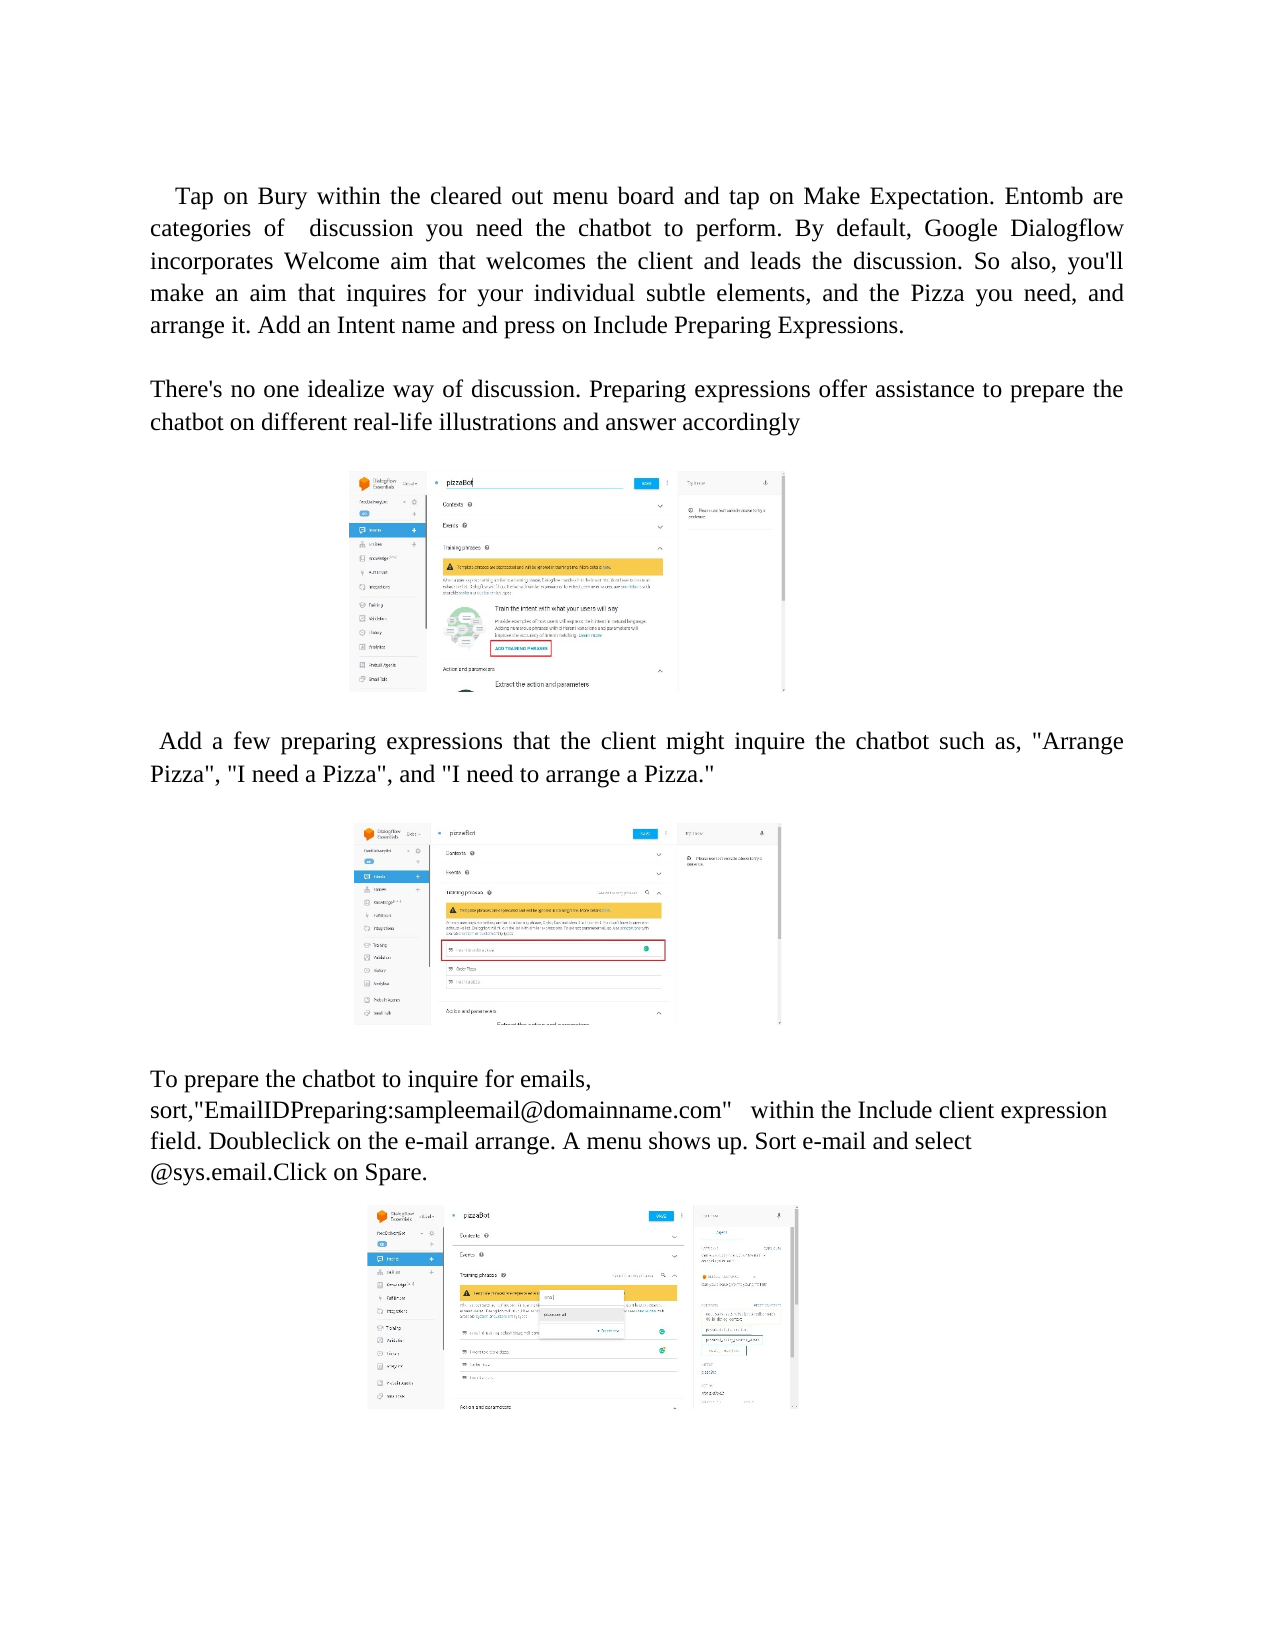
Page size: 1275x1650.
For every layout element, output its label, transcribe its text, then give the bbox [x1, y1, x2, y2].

text To prepare the chatbot to inquire for emails, sort,"EmailIDPreparing:sampleemail@domainname.com" within the Include client expression field. Doubleclick on the e-mail arrange. A menu shows up. Sort e-mail and select @sys.email.Click on Spare. [150, 1064, 1125, 1186]
picture [367, 1205, 799, 1410]
text Tap on Bury within the cleared out menu board and tap on Make Expectation. Entomb are categories of discussion you need the chatbot to perform. By default, Google Dialogflow incorporates Welcome aim that welcomes the client and leads the discussion. So also, you'll make an aim that inquires for your individual subtle elements, and the Pizza you need, and arrange it. Add an Intent name and press on Include Preparing Expressions. [150, 181, 1125, 339]
text Add a few preparing expressions that the client might inquire the chatbot such as, "Arrange Pizza", "I need a Pizza", and "I need to arrange a Pizza." [150, 726, 1125, 787]
picture [354, 823, 782, 1027]
text There's no one idealize way of discussion. Preparing expressions offer assistance to prepare the chatbot on different real-life illustrations and answer accordingly [150, 374, 1125, 435]
picture [349, 471, 786, 694]
